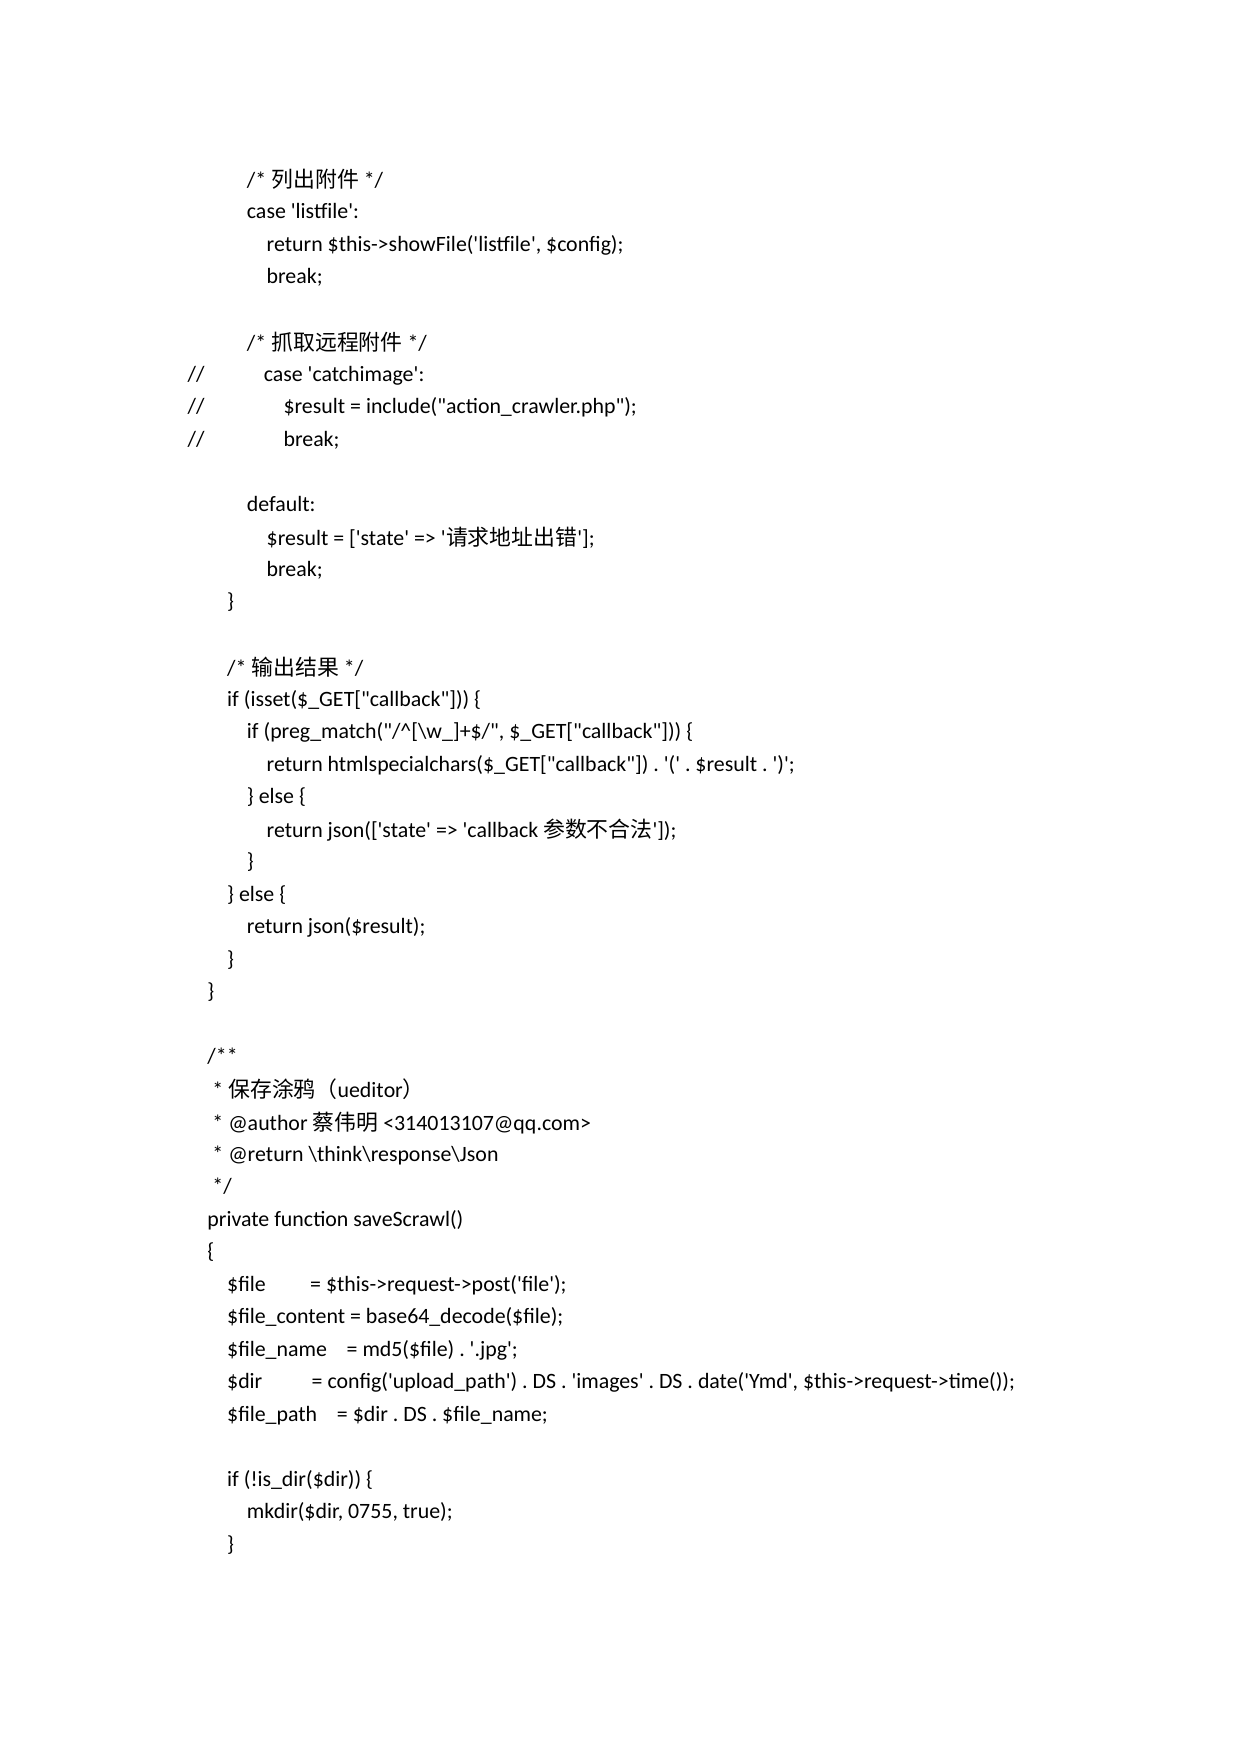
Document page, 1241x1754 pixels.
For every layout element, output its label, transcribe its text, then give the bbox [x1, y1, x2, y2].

text /* 抓取远程附件 */ [187, 324, 1053, 357]
text * @return \think\response\Json [187, 1137, 1053, 1169]
text } [187, 844, 1053, 877]
text $file_name = md5($file) . '.jpg'; [187, 1332, 1053, 1364]
text } [187, 942, 1053, 974]
text if (isset($_GET["callback"])) { [187, 682, 1053, 714]
text // break; [187, 422, 1053, 454]
text if (preg_match("/^[\w_]+$/", $_GET["callback"])) { [187, 714, 1053, 747]
text default: [187, 487, 1053, 519]
text */ [187, 1169, 1053, 1202]
text return htmlspecialchars($_GET["callback"]) . '(' . $result . ')'; [187, 747, 1053, 779]
text /** [187, 1039, 1053, 1072]
text $result = ['state' => '请求地址出错']; [187, 519, 1053, 552]
text } [187, 584, 1053, 617]
text return json(['state' => 'callback参数不合法']); [187, 812, 1053, 844]
text $file_content = base64_decode($file); [187, 1299, 1053, 1332]
text break; [187, 552, 1053, 584]
text break; [187, 259, 1053, 292]
text case 'listfile': [187, 194, 1053, 227]
text * 保存涂鸦（ueditor） [187, 1072, 1053, 1104]
text /* 输出结果 */ [187, 649, 1053, 682]
text // $result = include("action_crawler.php"); [187, 389, 1053, 422]
text } [187, 1527, 1053, 1559]
text return json($result); [187, 909, 1053, 942]
text // case 'catchimage': [187, 357, 1053, 389]
text private function saveScrawl() [187, 1202, 1053, 1234]
text return $this->showFile('listfile', $config); [187, 227, 1053, 259]
text } else { [187, 779, 1053, 812]
text $file_path = $dir . DS . $file_name; [187, 1397, 1053, 1429]
text $dir = config('upload_path') . DS . 'images' . DS . date('Ymd', $this->request->time()); [187, 1364, 1053, 1397]
text mkdir($dir, 0755, true); [187, 1494, 1053, 1527]
text { [187, 1234, 1053, 1267]
text /* 列出附件 */ [187, 162, 1053, 194]
text } [187, 974, 1053, 1007]
text } else { [187, 877, 1053, 909]
text $file = $this->request->post('file'); [187, 1267, 1053, 1299]
text if (!is_dir($dir)) { [187, 1462, 1053, 1494]
text * @author 蔡伟明 <314013107@qq.com> [187, 1104, 1053, 1137]
